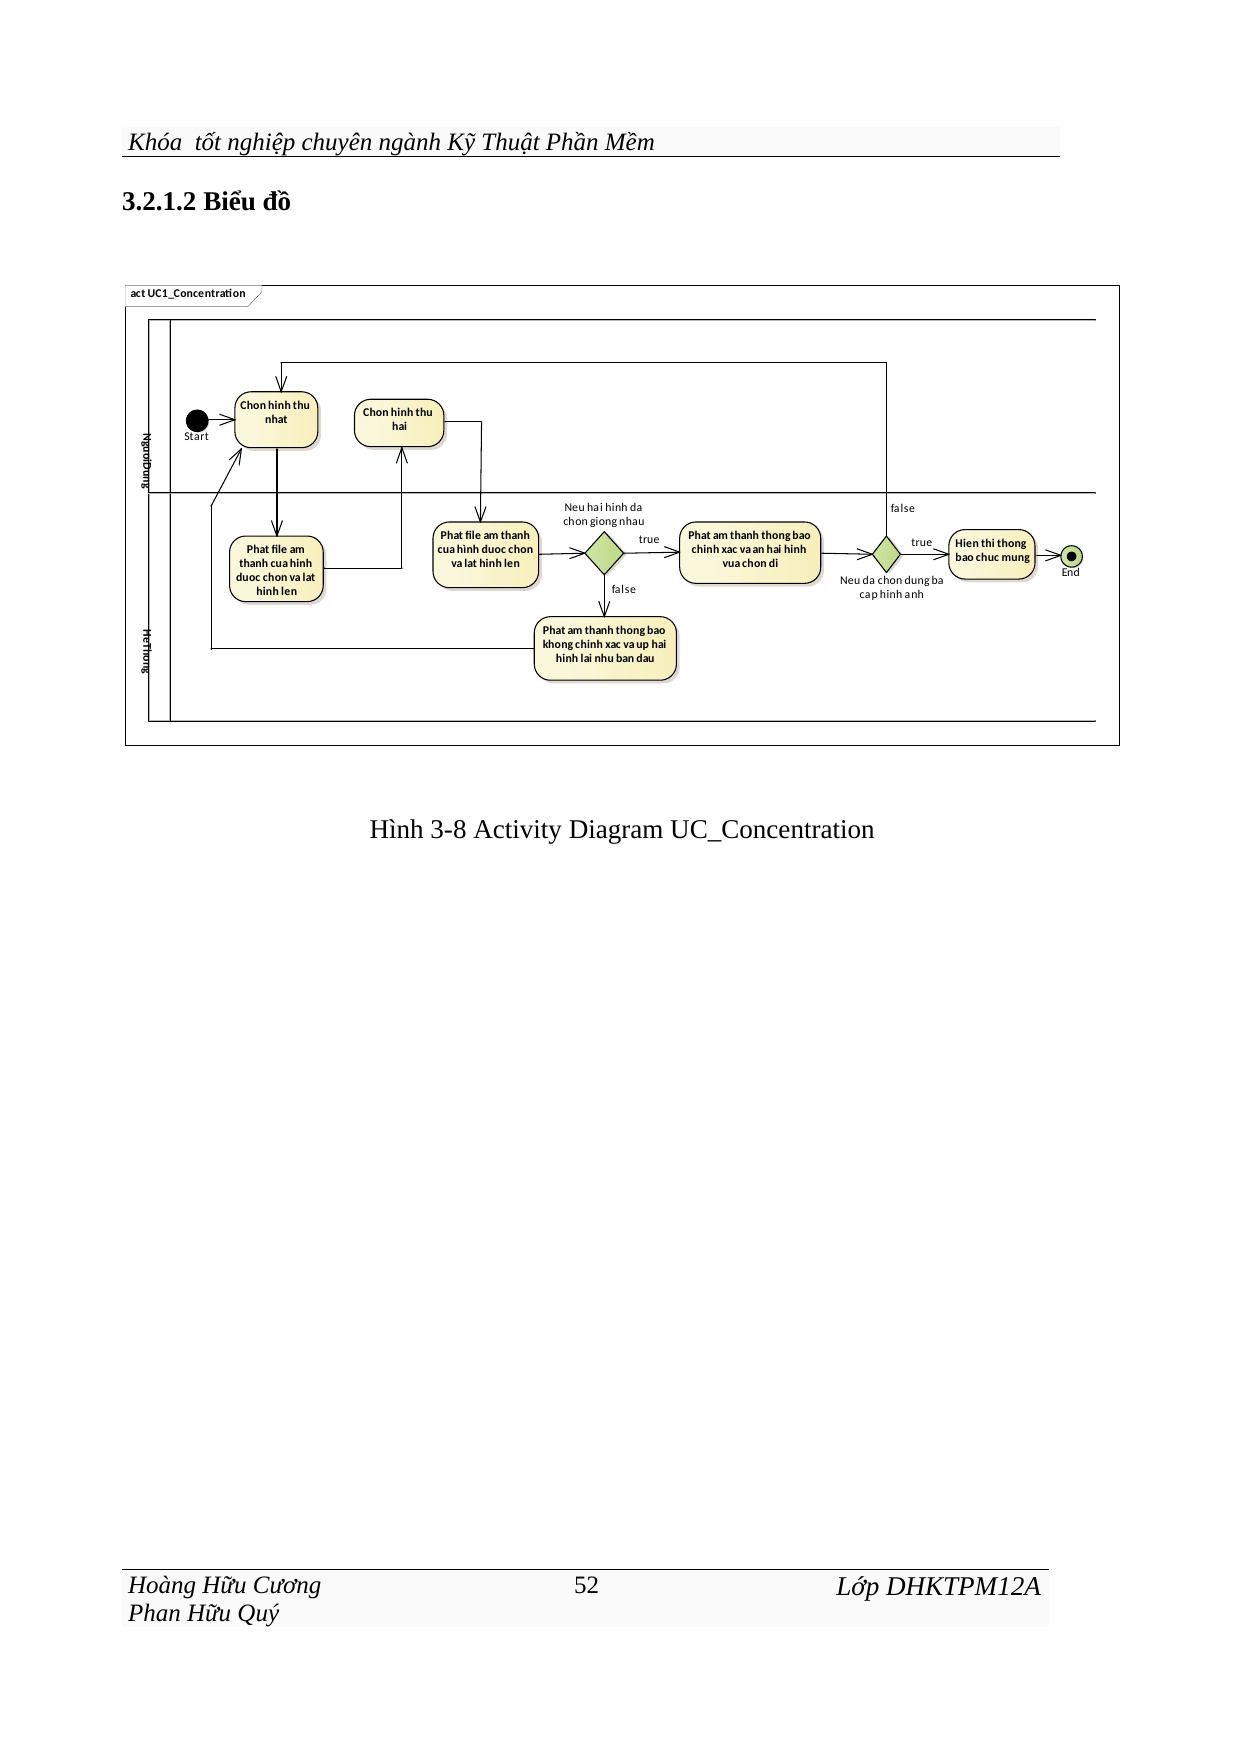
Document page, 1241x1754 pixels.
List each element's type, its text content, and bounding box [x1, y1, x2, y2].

subtitle Biểu đồ [122, 185, 1122, 216]
